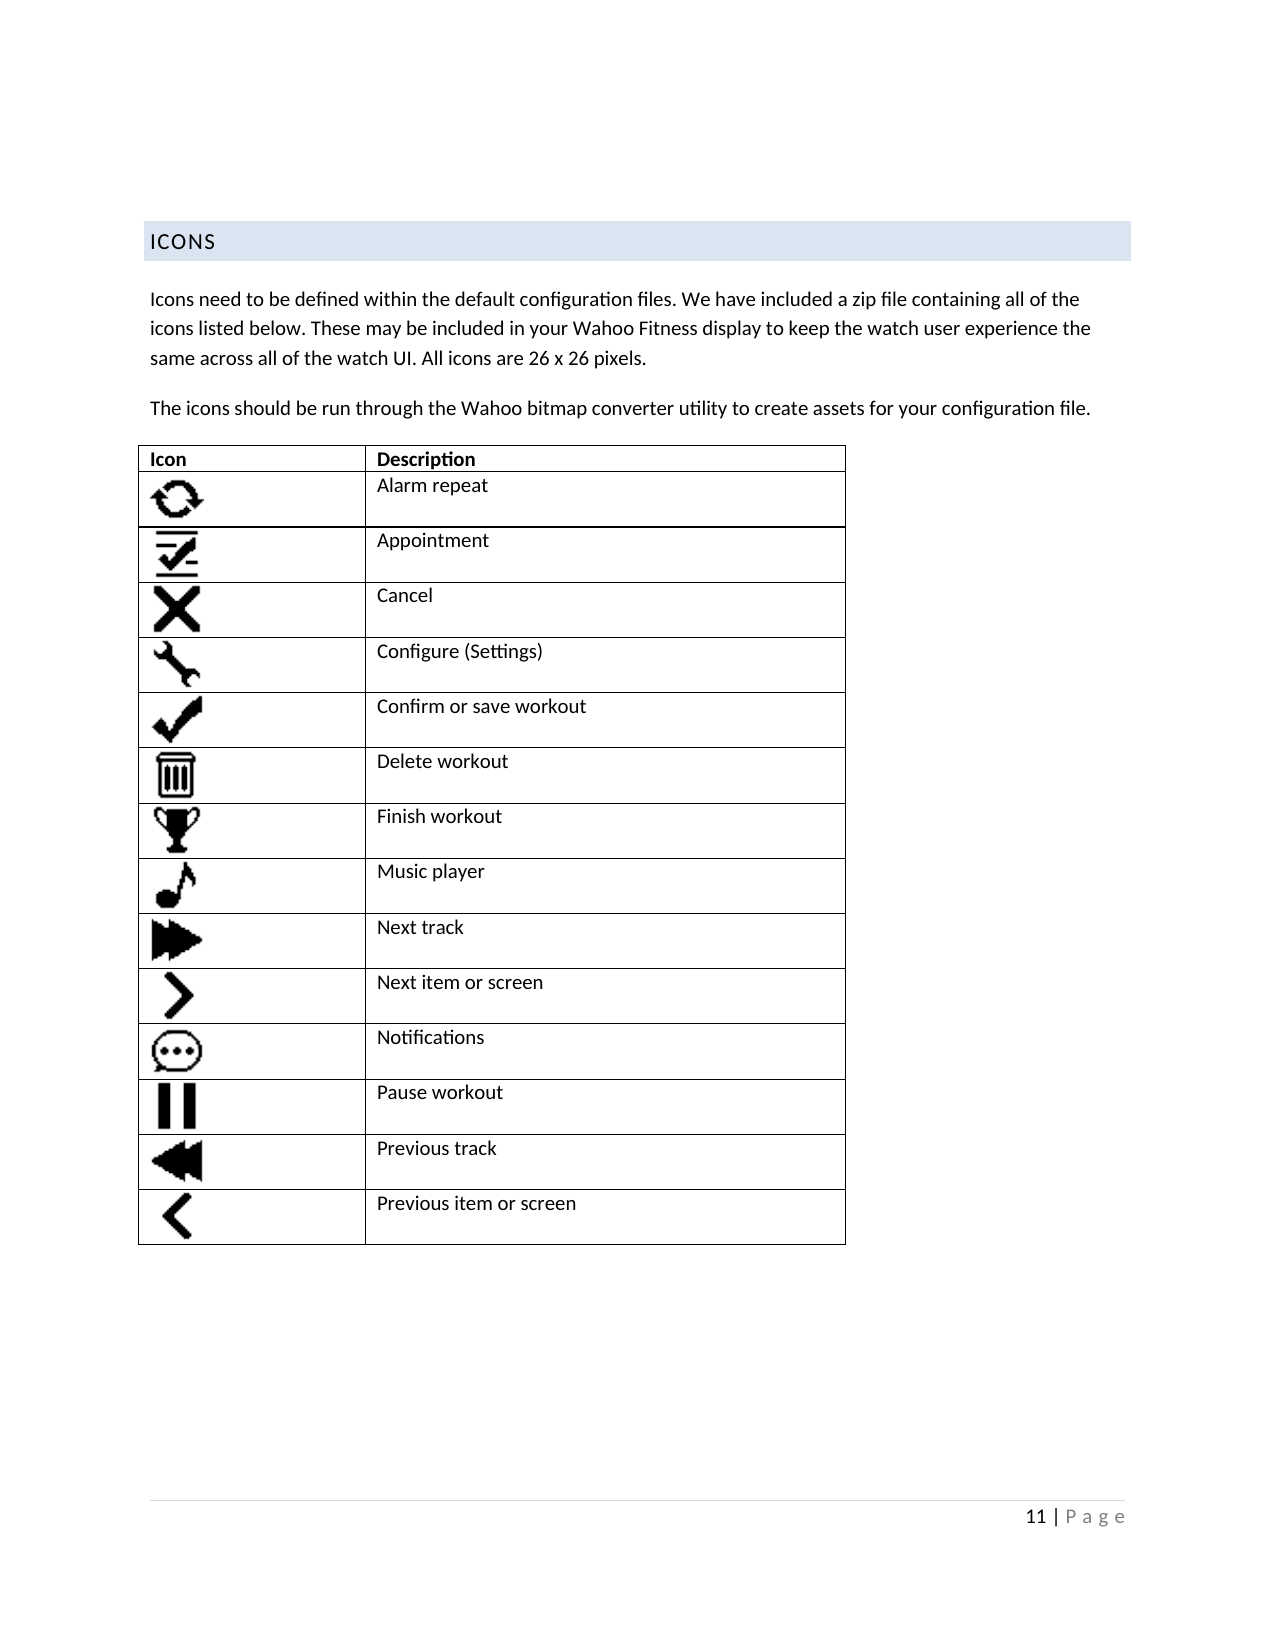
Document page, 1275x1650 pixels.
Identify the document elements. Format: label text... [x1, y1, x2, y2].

table_cell [205, 804, 365, 858]
table_cell [205, 693, 365, 747]
table_header Description [366, 446, 845, 471]
table_cell Next item or screen [366, 969, 845, 1023]
table_cell [205, 914, 365, 968]
table_cell [139, 638, 150, 692]
table_cell [205, 472, 365, 526]
table_cell [205, 1024, 365, 1078]
table_cell Notifications [366, 1024, 845, 1078]
table_cell [205, 748, 365, 802]
table_cell [205, 1135, 365, 1189]
table_cell [205, 969, 365, 1023]
table_cell [139, 472, 150, 526]
table_cell Pause workout [366, 1080, 845, 1134]
table_cell [139, 693, 150, 747]
table_cell [139, 1080, 150, 1134]
text The icons should be run through the Wahoo bitmap converter utility to create assets for your configuration file. [150, 395, 1125, 420]
table_cell Next track [366, 914, 845, 968]
table_cell [205, 583, 365, 637]
table_cell [139, 748, 150, 802]
picture [150, 969, 205, 1189]
table_cell Confirm or save workout [366, 693, 845, 747]
table_cell [139, 1024, 150, 1078]
table_cell [205, 1080, 365, 1134]
table_cell Music player [366, 859, 845, 913]
table_cell [139, 914, 150, 968]
table_cell [139, 1190, 150, 1244]
table_cell [139, 528, 150, 582]
table_cell [205, 638, 365, 692]
table_cell Previous track [366, 1135, 845, 1189]
table_header Icon [139, 446, 365, 471]
subtitle Icons [150, 227, 1125, 255]
table_cell [139, 804, 150, 858]
picture [150, 693, 205, 968]
table_cell Delete workout [366, 748, 845, 802]
table_cell Finish workout [366, 804, 845, 858]
table_cell Cancel [366, 583, 845, 637]
table_cell [139, 583, 150, 637]
table_cell Alarm repeat [366, 472, 845, 526]
table_cell [205, 1190, 365, 1244]
table_cell [205, 528, 365, 582]
text Icons need to be defined within the default configuration files. We have included a zip file containing all of the icons listed below. These may be included in your Wahoo Fitness display to keep the watch user experience the same across all of the watch UI. All icons are 26 x 26 pixels. [150, 286, 1125, 370]
table_cell Previous item or screen [366, 1190, 845, 1244]
table_cell [205, 859, 365, 913]
table_cell [139, 859, 150, 913]
picture [150, 472, 205, 692]
table_cell [139, 1135, 150, 1189]
table_cell [139, 969, 150, 1023]
picture [150, 1190, 205, 1244]
table_cell Appointment [366, 528, 845, 582]
table_cell Configure (Settings) [366, 638, 845, 692]
